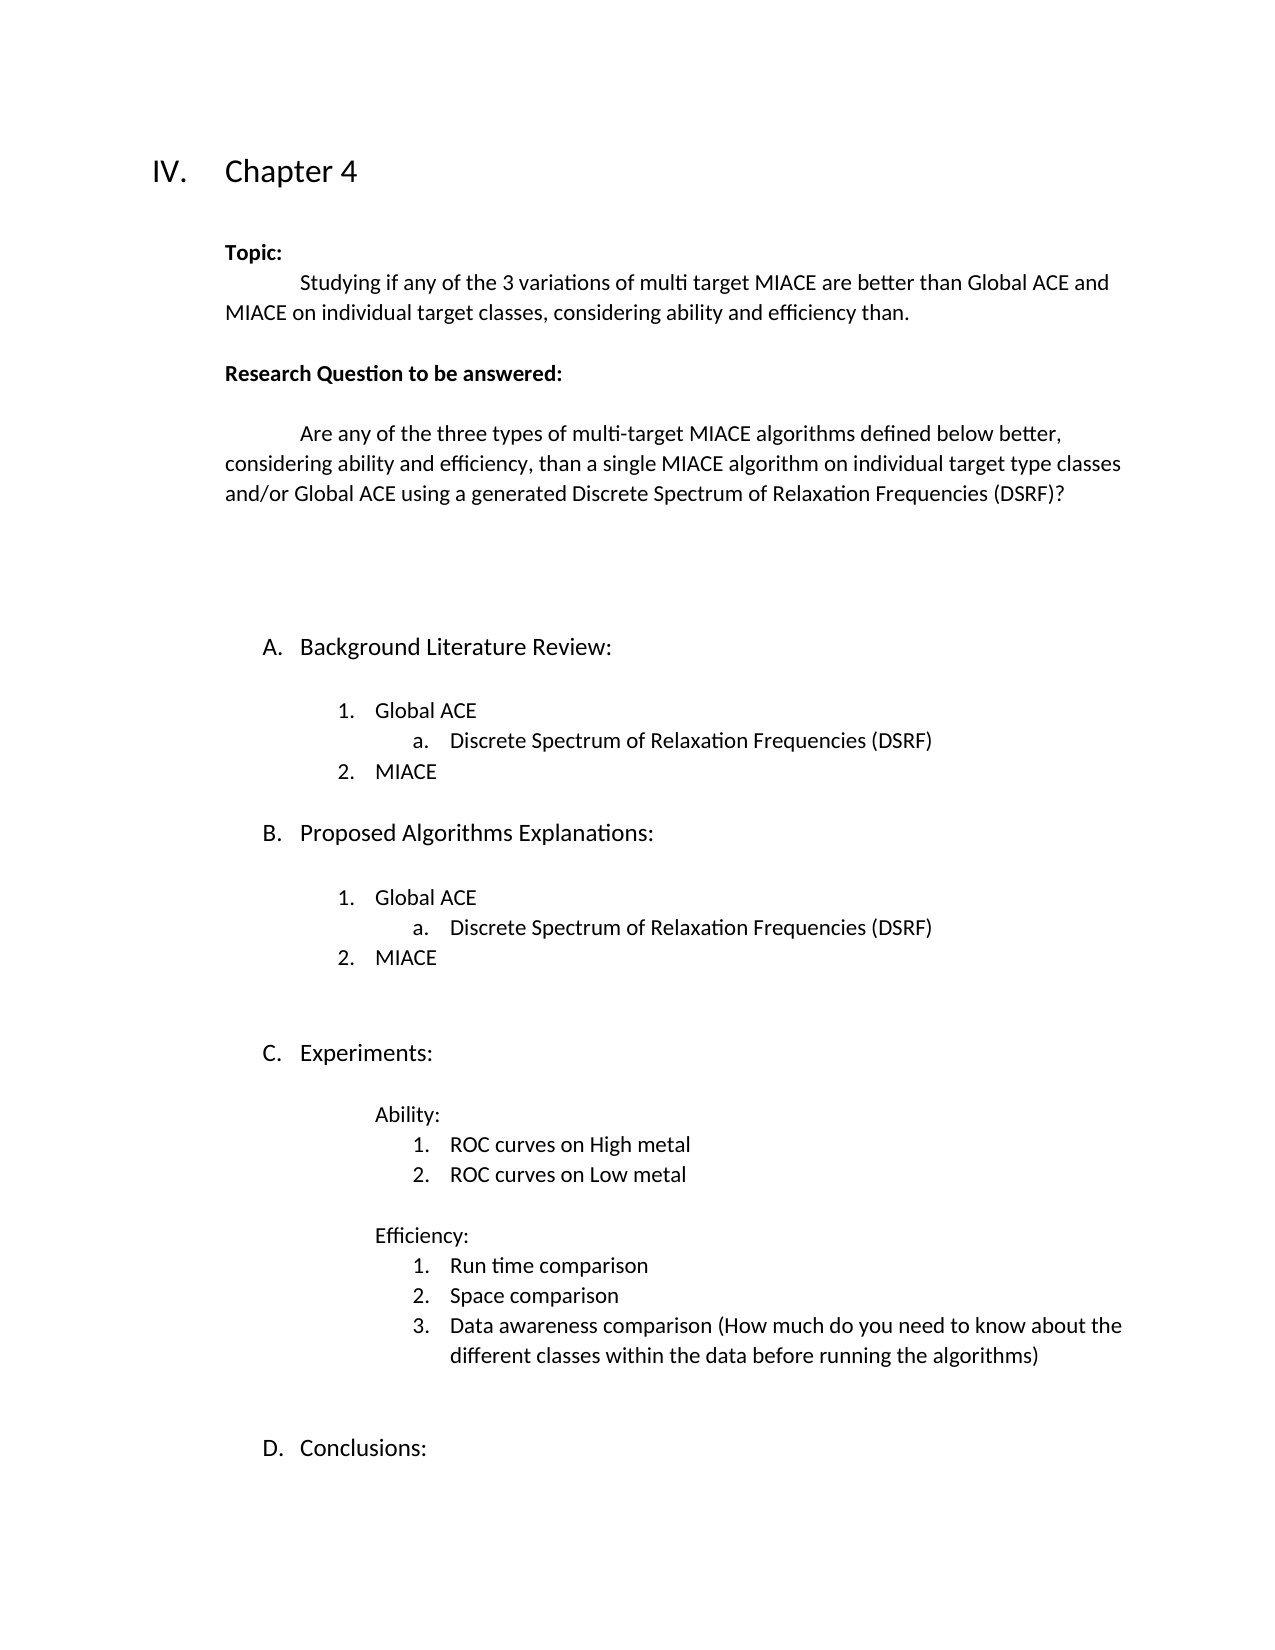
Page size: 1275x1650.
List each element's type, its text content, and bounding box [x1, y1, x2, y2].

list Experiments: [262, 1037, 1125, 1067]
list ROC curves on Low metal [412, 1160, 1125, 1188]
list Discrete Spectrum of Relaxation Frequencies (DSRF) [412, 913, 1125, 941]
list Chapter 4 [187, 150, 1125, 191]
list MIACE [337, 757, 1125, 785]
list Space comparison [412, 1281, 1125, 1309]
list Studying if any of the 3 variations of multi target MIACE are better than Global ACE and MIACE on individual target classes, considering ability and efficiency than. [225, 268, 1125, 326]
list ROC curves on High metal [412, 1130, 1125, 1158]
list Efficiency: [300, 1221, 1125, 1249]
list Proposed Algorithms Explanations: [262, 817, 1125, 848]
list Conclusions: [262, 1432, 1125, 1463]
list Data awareness comparison (How much do you need to know about the different classes within the data before running the algorithms) [412, 1311, 1125, 1370]
list Ability: [300, 1100, 1125, 1128]
list MIACE [337, 943, 1125, 972]
list Background Literature Review: [262, 631, 1125, 661]
list Research Question to be answered: [225, 359, 1125, 387]
list Global ACE [337, 696, 1125, 724]
list Topic: [225, 238, 1125, 266]
list Global ACE [337, 883, 1125, 911]
list Discrete Spectrum of Relaxation Frequencies (DSRF) [412, 727, 1125, 755]
list Are any of the three types of multi-target MIACE algorithms defined below better, considering ability and efficiency, than a single MIACE algorithm on individual target type classes and/or Global ACE using a generated Discrete Spectrum of Relaxation Frequencies (DSRF)? [225, 419, 1125, 508]
list Run time comparison [412, 1251, 1125, 1279]
